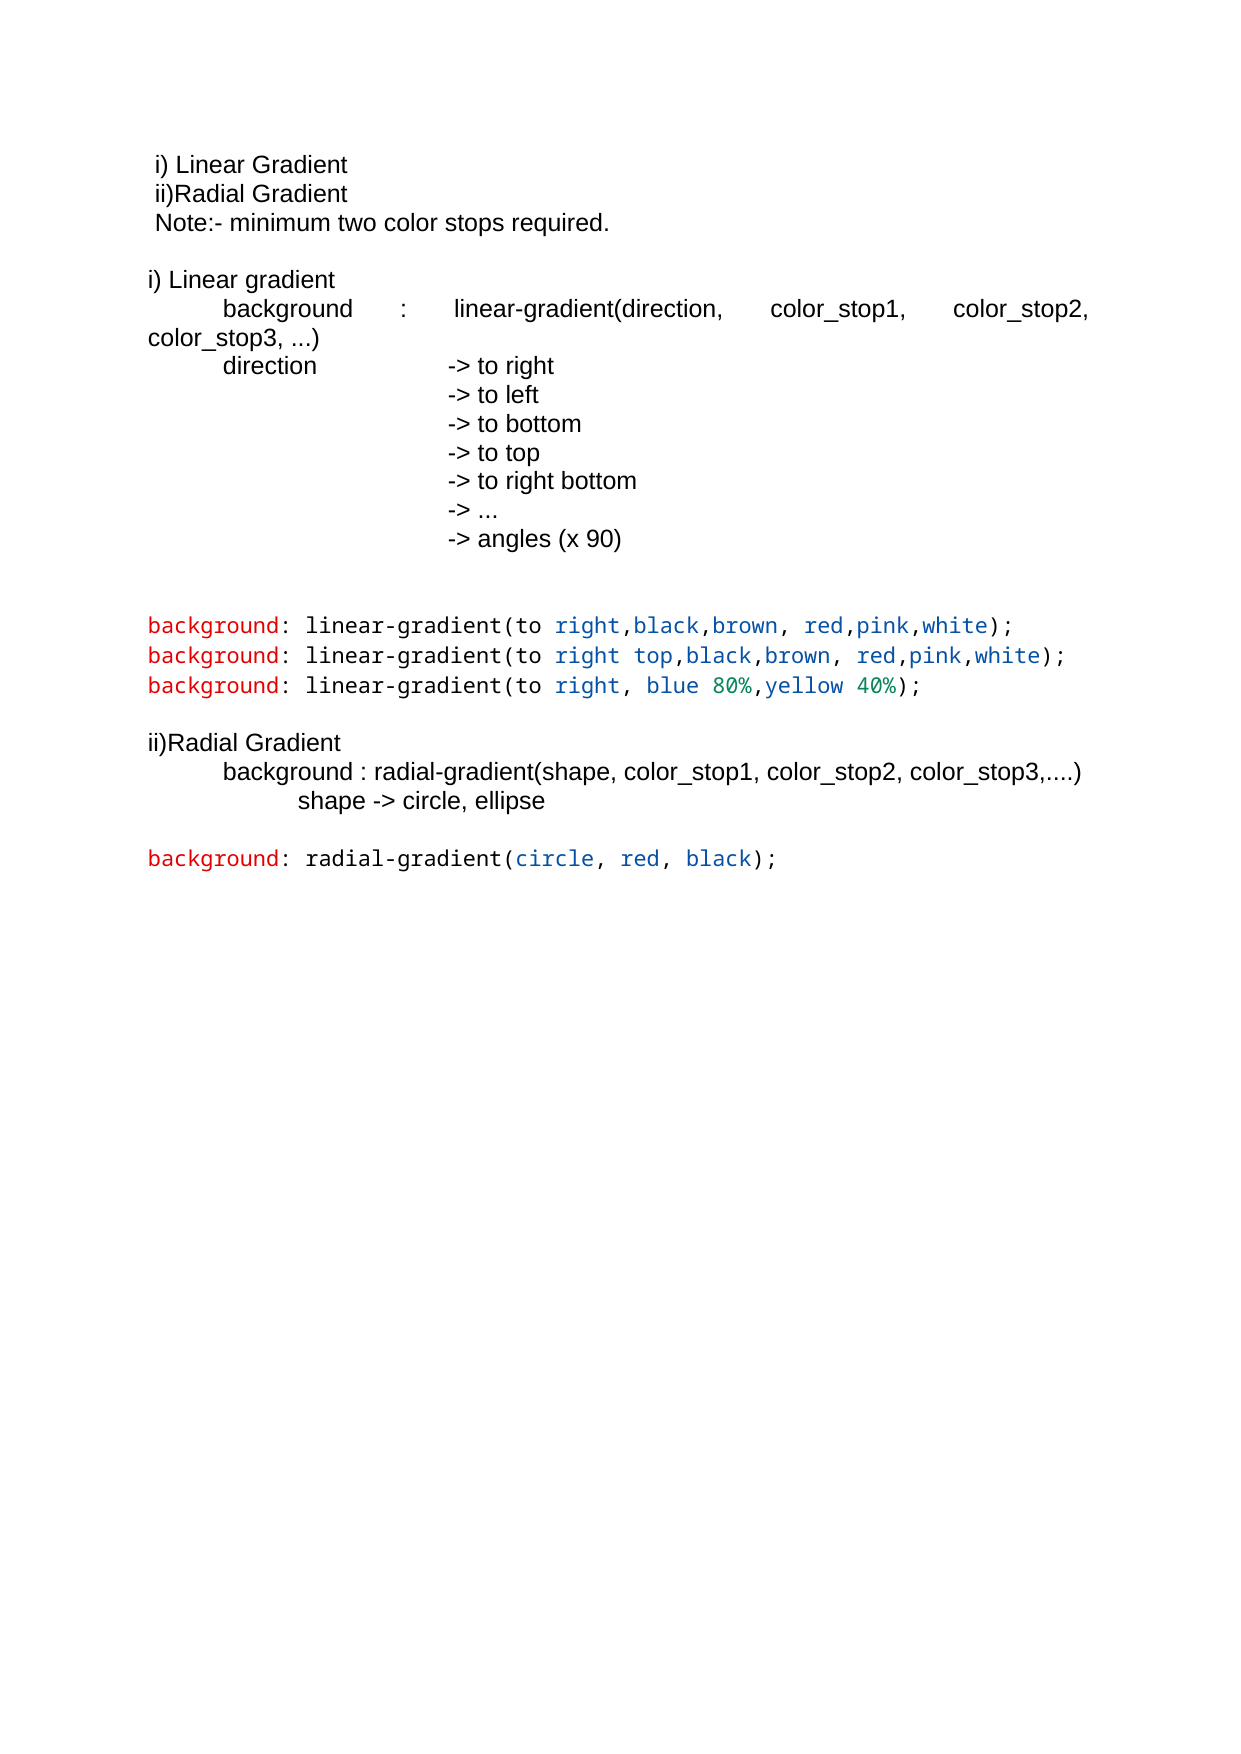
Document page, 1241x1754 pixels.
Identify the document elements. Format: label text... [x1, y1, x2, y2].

text background: linear-gradient(to right top,black,brown, red,pink,white); [148, 640, 1090, 669]
text background: linear-gradient(to right,black,brown, red,pink,white); [148, 610, 1090, 640]
text shape -> circle, ellipse [148, 786, 1090, 814]
text -> to bottom [148, 409, 1090, 437]
text -> to top [148, 437, 1090, 466]
text -> ... [148, 495, 1090, 524]
text i) Linear Gradient [148, 150, 1090, 179]
text i) Linear gradient [148, 265, 1090, 294]
text background : radial-gradient(shape, color_stop1, color_stop2, color_stop3,....) [148, 757, 1090, 786]
text background: linear-gradient(to right, blue 80%,yellow 40%); [148, 669, 1090, 699]
text ii)Radial Gradient [148, 728, 1090, 757]
text -> angles (x 90) [148, 524, 1090, 552]
text background: radial-gradient(circle, red, black); [148, 843, 1090, 873]
text Note:- minimum two color stops required. [148, 207, 1090, 236]
text -> to right bottom [148, 466, 1090, 495]
text -> to left [148, 380, 1090, 409]
text direction -> to right [148, 351, 1090, 380]
text background : linear-gradient(direction, color_stop1, color_stop2, color_stop3, ...) [148, 294, 1090, 351]
text ii)Radial Gradient [148, 179, 1090, 207]
